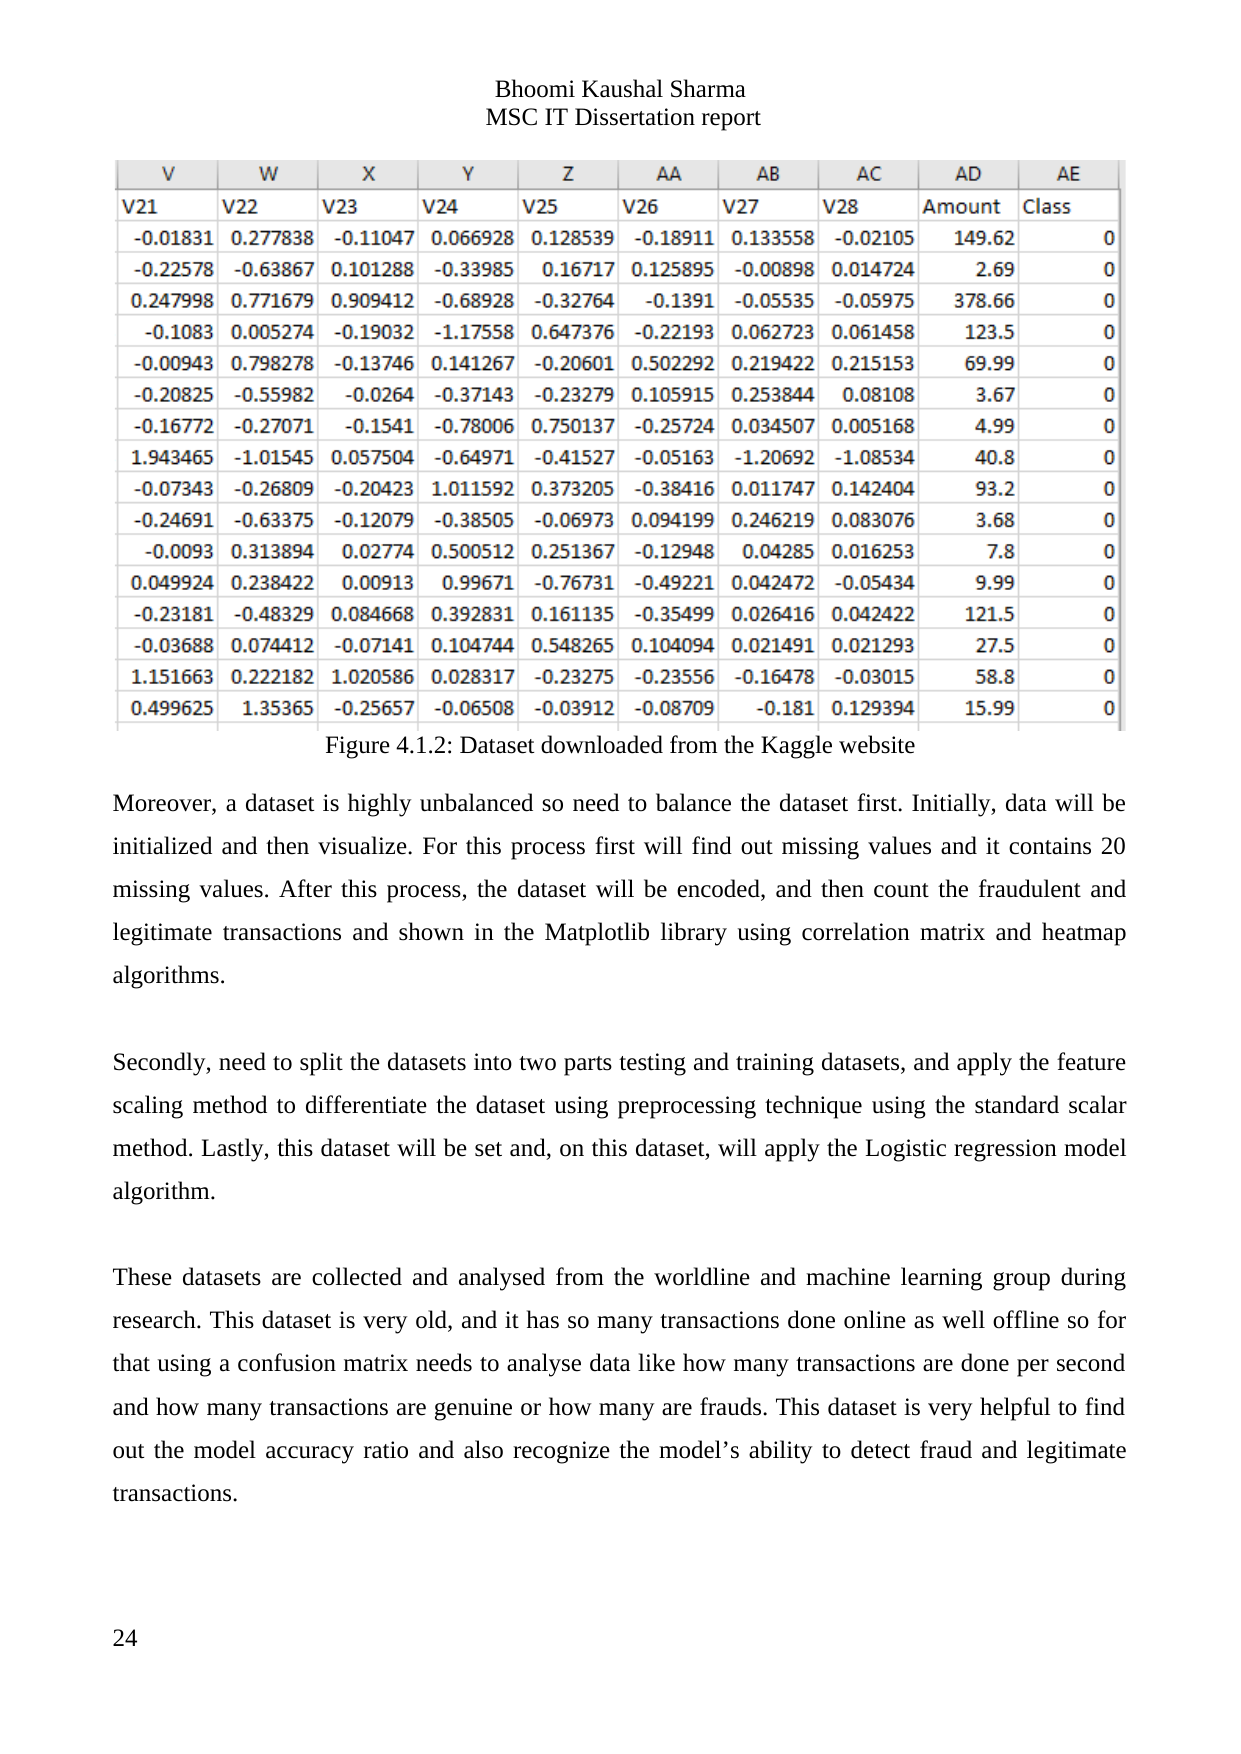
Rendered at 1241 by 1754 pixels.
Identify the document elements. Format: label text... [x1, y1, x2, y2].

text These datasets are collected and analysed from the worldline and machine learning group during research. This dataset is very old, and it has so many transactions done online as well offline so for that using a confusion matrix needs to analyse data like how many transactions are done per second and how many transactions are genuine or how many are frauds. This dataset is very helpful to find out the model accuracy ratio and also recognize the model’s ability to detect fraud and legitimate transactions. [112, 1262, 1128, 1507]
text Moreover, a dataset is highly unbalanced so need to balance the dataset first. Initially, data will be initialized and then visualize. For this process first will find out missing values and it contains 20 missing values. After this process, the dataset will be encoded, and then count the fraudulent and legitimate transactions and shown in the Matplotlib library using correlation matrix and heatmap algorithms. [112, 788, 1128, 989]
picture [114, 160, 1126, 731]
text Secondly, need to split the datasets into two parts testing and training datasets, and apply the feature scaling method to differentiate the dataset using preprocessing technique using the standard scalar method. Lastly, this dataset will be set and, on this dataset, will apply the Logistic regression model algorithm. [112, 1047, 1128, 1205]
